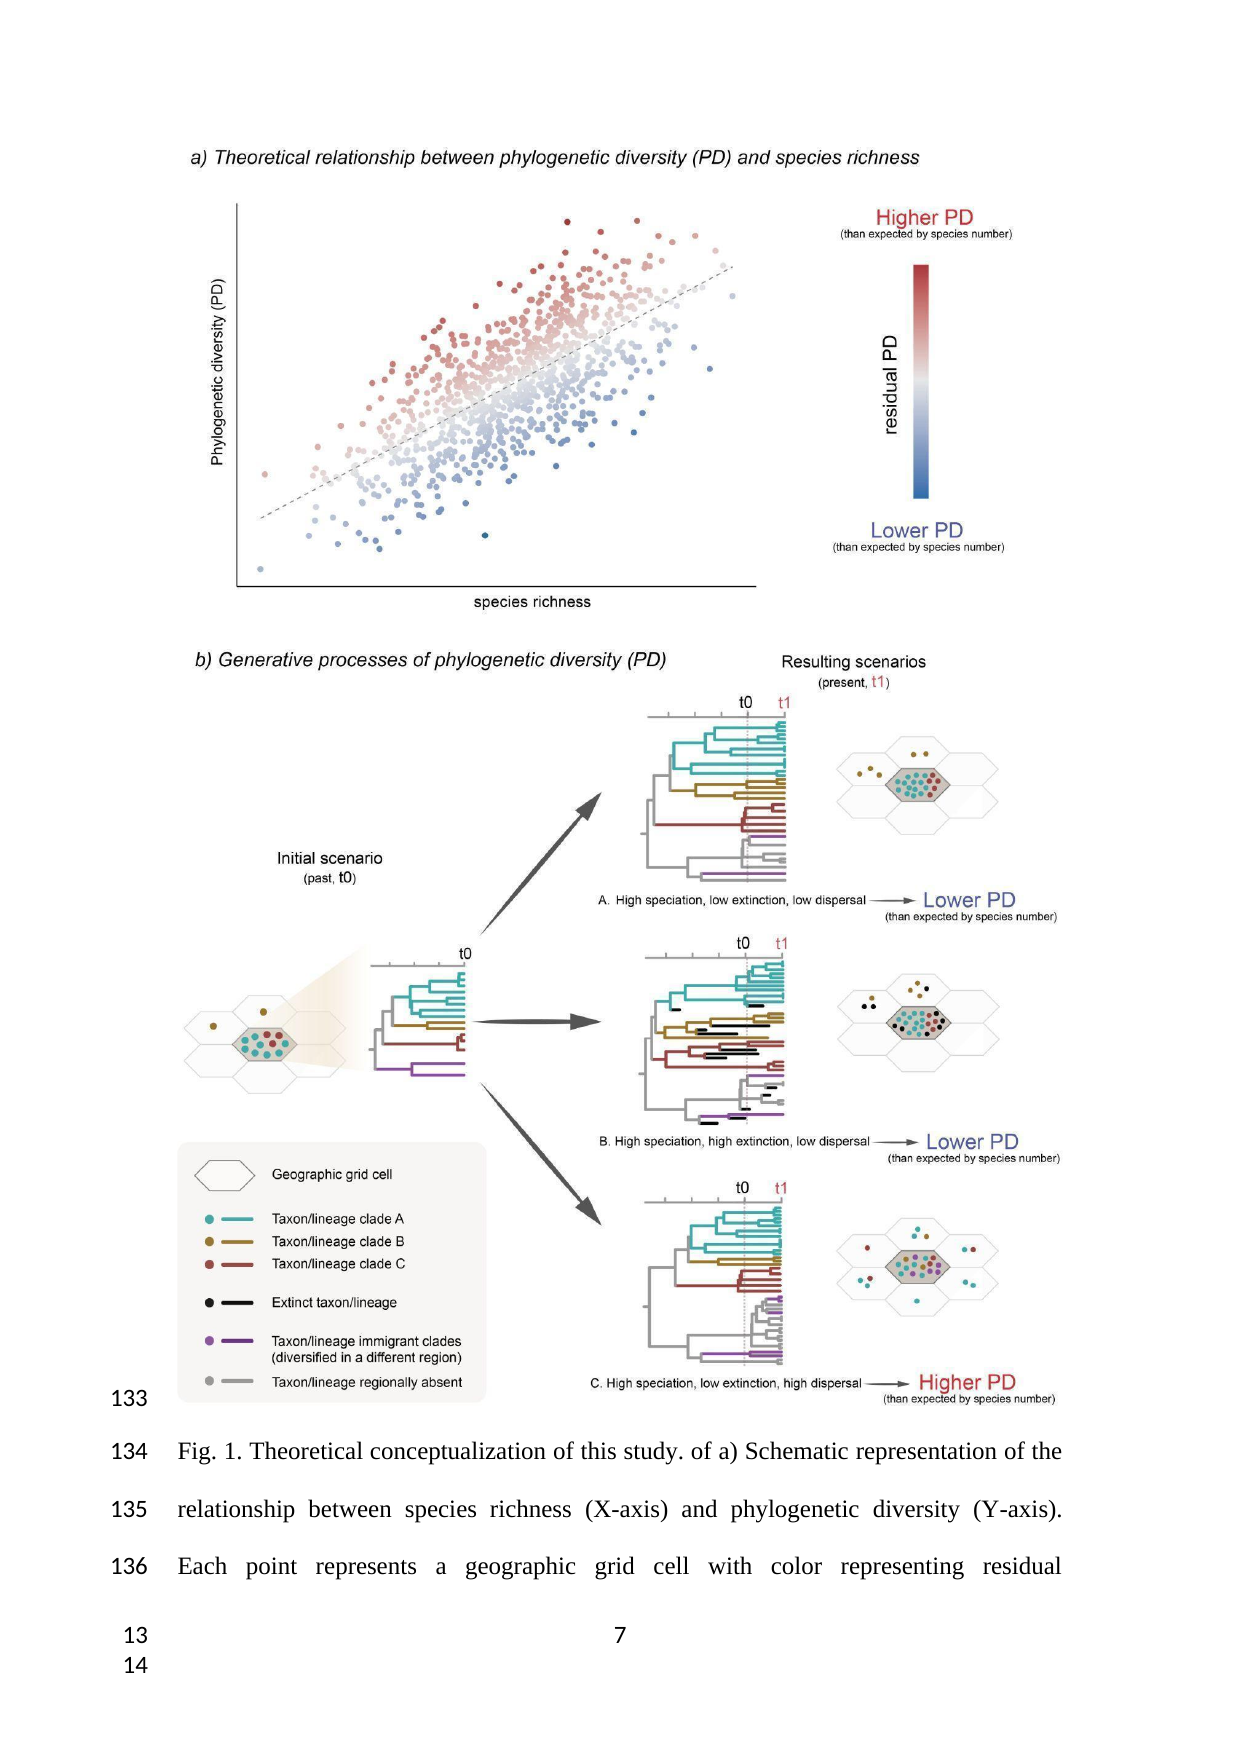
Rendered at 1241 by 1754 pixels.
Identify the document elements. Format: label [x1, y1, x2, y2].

picture [177, 147, 1063, 1406]
text [177, 1436, 1063, 1580]
